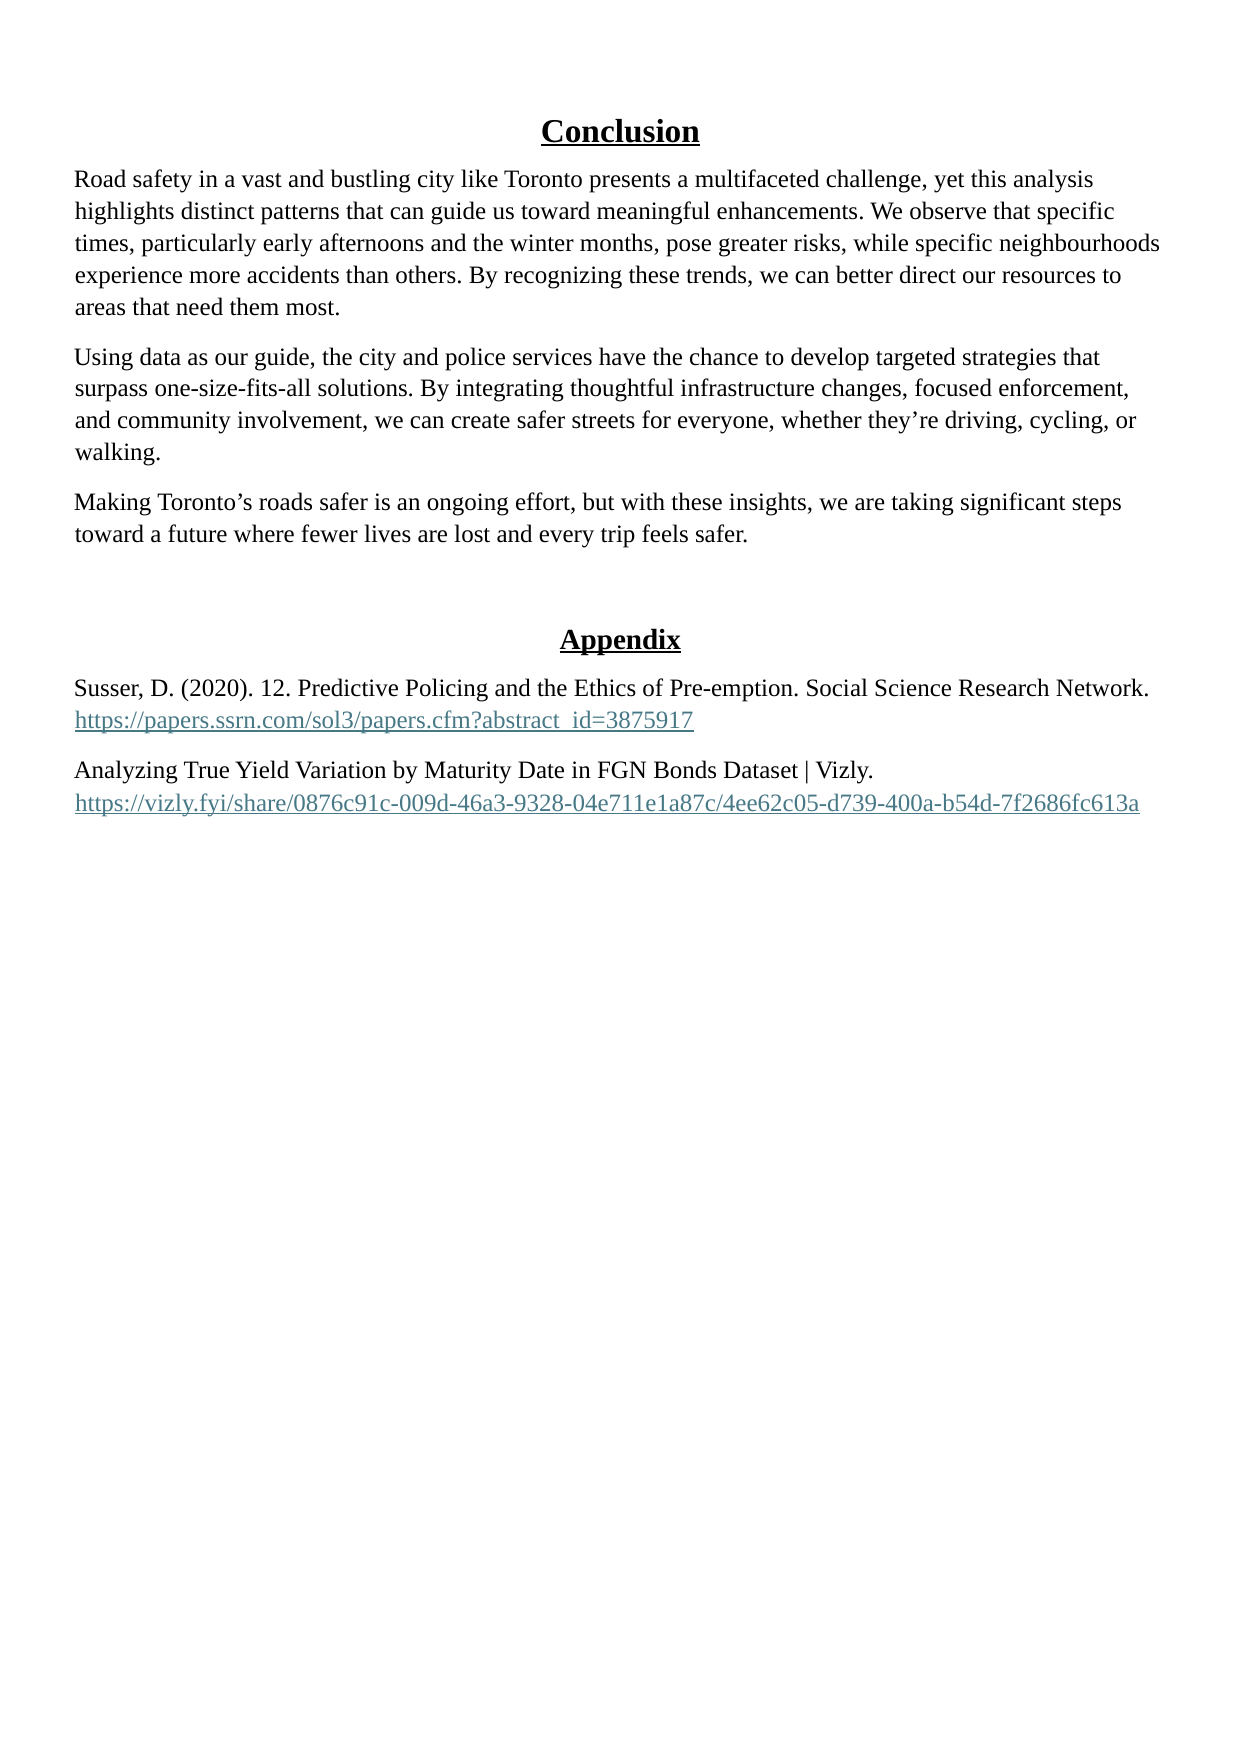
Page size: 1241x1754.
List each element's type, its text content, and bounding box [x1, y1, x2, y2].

text Analyzing True Yield Variation by Maturity Date in FGN Bonds Dataset | Vizly. [73, 755, 1165, 784]
text Susser, D. (2020). 12. Predictive Policing and the Ethics of Pre-emption. Social Science Research Network. https://papers.ssrn.com/sol3/papers.cfm?abstract_id=3875917 [73, 673, 1165, 734]
text Making Toronto’s roads safer is an ongoing effort, but with these insights, we are taking significant steps toward a future where fewer lives are lost and every trip feels safer. [73, 487, 1165, 548]
text Using data as our guide, the city and police services have the chance to develop targeted strategies that surpass one-size-fits-all solutions. By integrating thoughtful infrastructure changes, focused enforcement, and community involvement, we can create safer streets for everyone, whether they’re driving, cycling, or walking. [73, 342, 1165, 466]
text Road safety in a vast and bustling city like Toronto presents a multifaceted challenge, yet this analysis highlights distinct patterns that can guide us toward meaningful enhancements. We observe that specific times, particularly early afternoons and the winter months, pose greater risks, while specific neighbourhoods experience more accidents than others. By recognizing these trends, we can better direct our resources to areas that need them most. [73, 164, 1165, 321]
text https://vizly.fyi/share/0876c91c-009d-46a3-9328-04e711e1a87c/4ee62c05-d739-400a-b54d-7f2686fc613a [75, 788, 1172, 817]
subtitle Appendix [75, 622, 1165, 656]
subtitle Conclusion [75, 111, 1165, 149]
